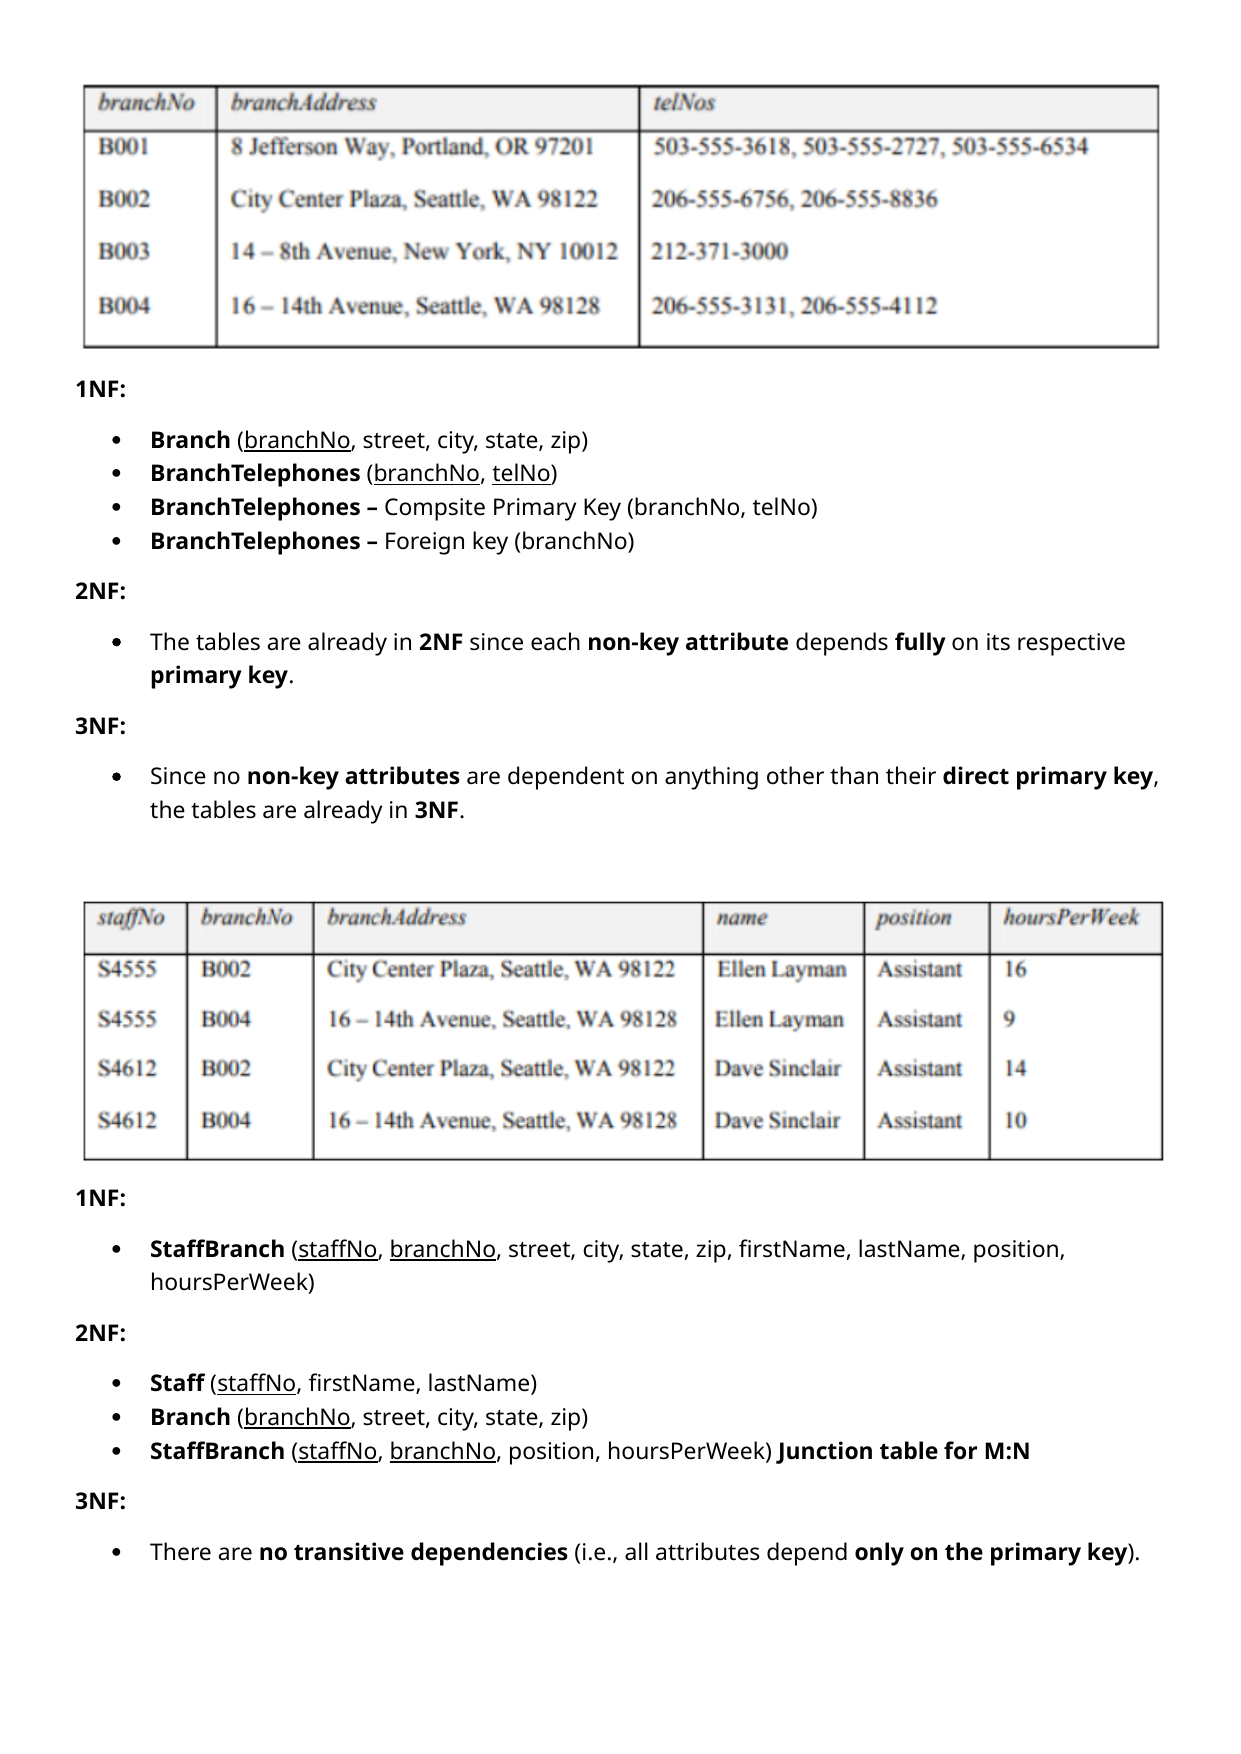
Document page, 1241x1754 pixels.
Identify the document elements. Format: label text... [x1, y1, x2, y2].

list BranchTelephones (branchNo, telNo) [112, 457, 1165, 489]
list BranchTelephones – Compsite Primary Key (branchNo, telNo) [112, 491, 1165, 522]
text 3NF: [75, 710, 1165, 741]
text 3NF: [75, 1485, 1165, 1516]
text 2NF: [75, 575, 1165, 607]
list BranchTelephones – Foreign key (branchNo) [112, 525, 1165, 556]
picture [75, 895, 1166, 1163]
list StaffBranch (staffNo, branchNo, position, hoursPerWeek) Junction table for M:N [112, 1434, 1165, 1466]
list The tables are already in 2NF since each non-key attribute depends fully on its respective primary key. [112, 626, 1165, 691]
picture [75, 75, 1166, 354]
list Staff (staffNo, firstName, lastName) [112, 1367, 1165, 1398]
list There are no transitive dependencies (i.e., all attributes depend only on the primary key). [112, 1535, 1165, 1567]
text 1NF: [75, 373, 1165, 404]
list StaffBranch (staffNo, branchNo, street, city, state, zip, firstName, lastName, position, hoursPerWeek) [112, 1232, 1165, 1297]
text 2NF: [75, 1317, 1165, 1348]
text 1NF: [75, 1182, 1165, 1213]
list Branch (branchNo, street, city, state, zip) [112, 1401, 1165, 1432]
list Branch (branchNo, street, city, state, zip) [112, 424, 1165, 455]
list Since no non-key attributes are dependent on anything other than their direct primary key, the tables are already in 3NF. [112, 760, 1165, 825]
